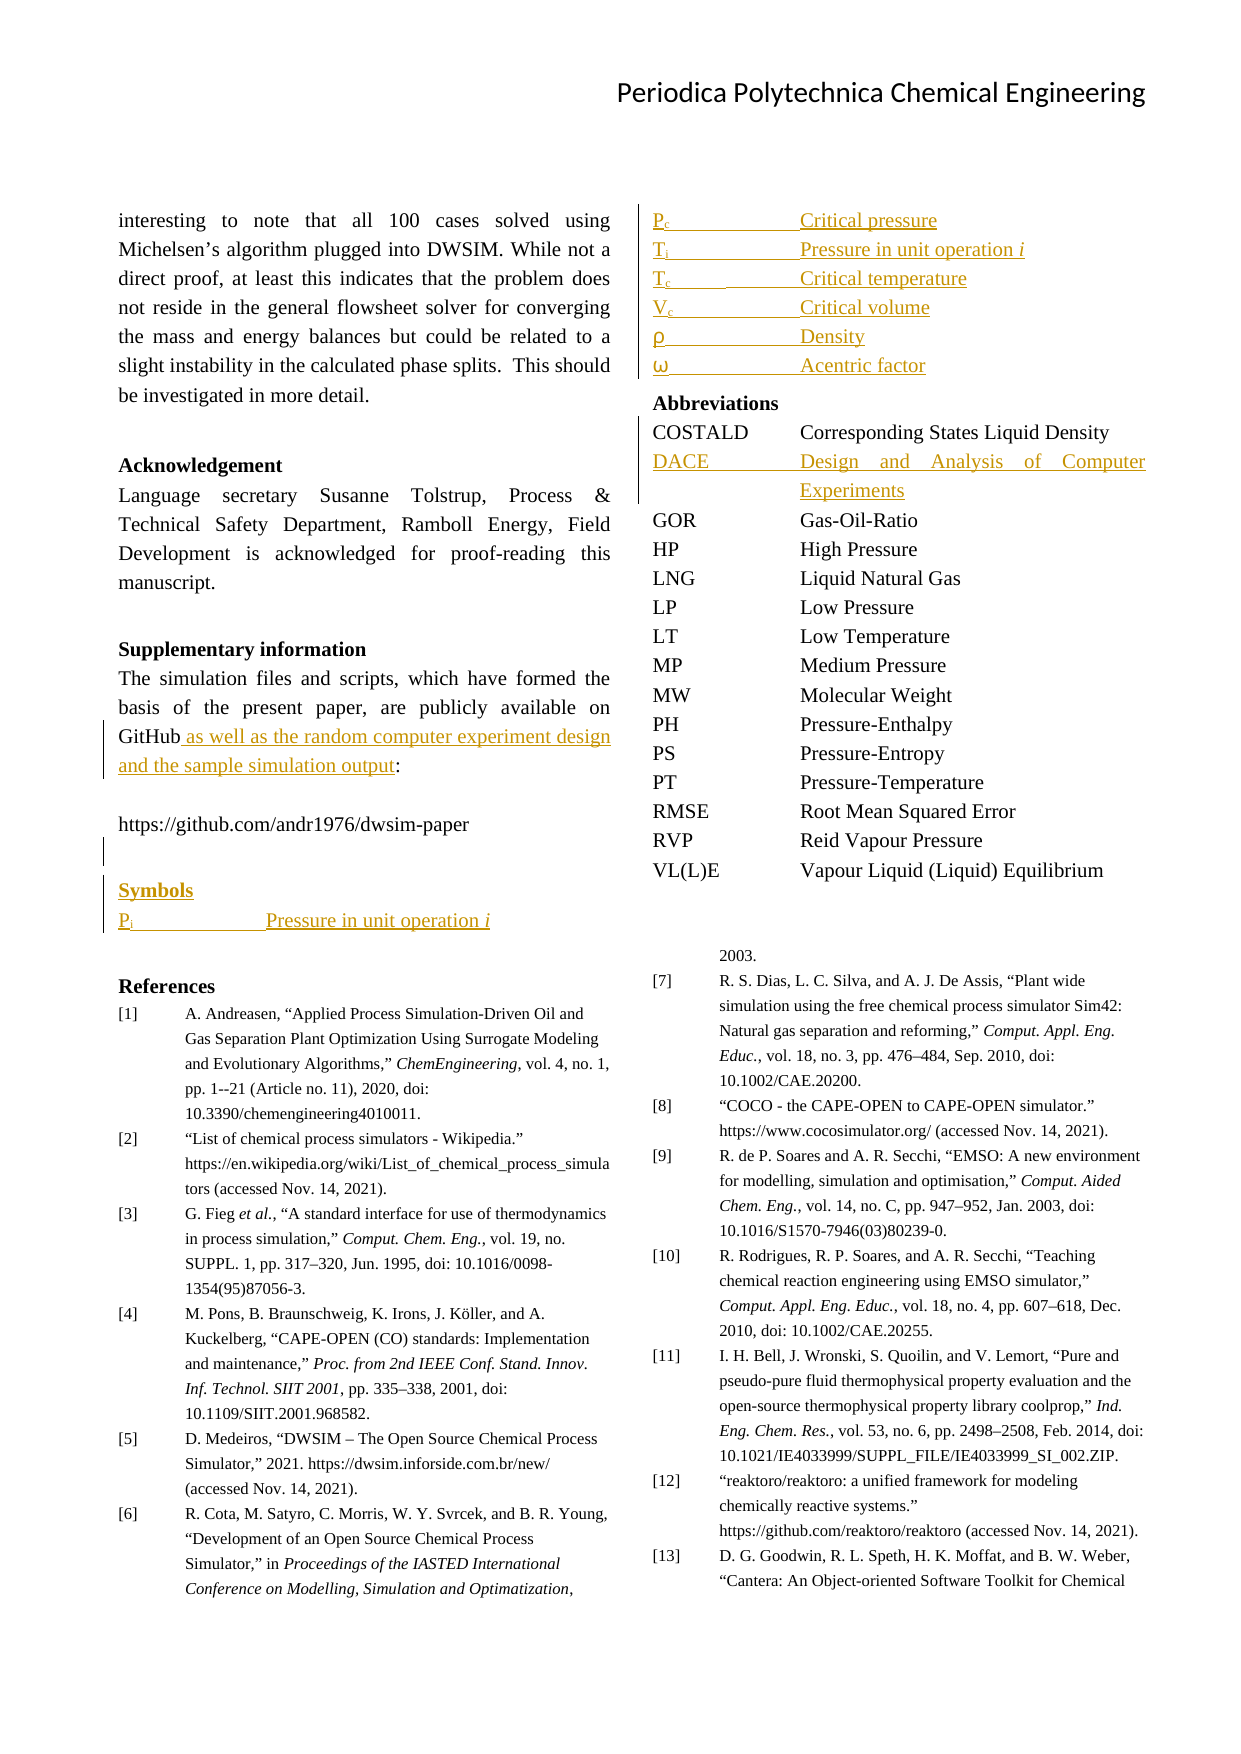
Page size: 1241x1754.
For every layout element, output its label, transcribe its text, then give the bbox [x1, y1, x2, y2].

text [5] D. Medeiros, “DWSIM – The Open Source Chemical Process Simulator,” 2021. https://dwsim.inforside.com.br/new/ (accessed Nov. 14, 2021). [118, 1424, 611, 1499]
text https://github.com/andr1976/dwsim-paper [118, 808, 611, 837]
text PH Pressure-Enthalpy [652, 708, 1146, 737]
text LNG Liquid Natural Gas [652, 562, 1146, 591]
text COSTALD Corresponding States Liquid Density [652, 416, 1146, 445]
text [12] “reaktoro/reaktoro: a unified framework for modeling chemically reactive systems.” https://github.com/reaktoro/reaktoro (accessed Nov. 14, 2021). [652, 1466, 1146, 1541]
text MW Molecular Weight [652, 679, 1146, 708]
text [2] “List of chemical process simulators - Wikipedia.” https://en.wikipedia.org/wiki/List_of_chemical_process_simulators (accessed Nov. 14, 2021). [118, 1124, 611, 1199]
text PS Pressure-Entropy [652, 737, 1146, 766]
text LP Low Pressure [652, 591, 1146, 620]
subtitle Acknowledgement [118, 449, 611, 479]
text VL(L)E Vapour Liquid (Liquid) Equilibrium [652, 854, 1146, 883]
text HP High Pressure [652, 533, 1146, 562]
text [3] G. Fieg et al., “A standard interface for use of thermodynamics in process simulation,” Comput. Chem. Eng., vol. 19, no. SUPPL. 1, pp. 317–320, Jun. 1995, doi: 10.1016/0098-1354(95)87056-3. [118, 1199, 611, 1299]
text [4] M. Pons, B. Braunschweig, K. Irons, J. Köller, and A. Kuckelberg, “CAPE-OPEN (CO) standards: Implementation and maintenance,” Proc. from 2nd IEEE Conf. Stand. Innov. Inf. Technol. SIIT 2001, pp. 335–338, 2001, doi: 10.1109/SIIT.2001.968582. [118, 1299, 611, 1424]
text RVP Reid Vapour Pressure [652, 824, 1146, 854]
text The simulation files and scripts, which have formed the basis of the present paper, are publicly available on GitHub: [118, 662, 611, 779]
text RMSE Root Mean Squared Error [652, 795, 1146, 824]
text [10] R. Rodrigues, R. P. Soares, and A. R. Secchi, “Teaching chemical reaction engineering using EMSO simulator,” Comput. Appl. Eng. Educ., vol. 18, no. 4, pp. 607–618, Dec. 2010, doi: 10.1002/CAE.20255. [652, 1241, 1146, 1341]
text GOR Gas-Oil-Ratio [652, 504, 1146, 533]
text Language secretary Susanne Tolstrup, Process & Technical Safety Department, Ramboll Energy, Field Development is acknowledged for proof-reading this manuscript. [118, 479, 611, 595]
text PT Pressure-Temperature [652, 766, 1146, 795]
text [6] R. Cota, M. Satyro, C. Morris, W. Y. Svrcek, and B. R. Young, “Development of an Open Source Chemical Process Simulator,” in Proceedings of the IASTED International Conference on Modelling, Simulation and Optimatization, 2003. [118, 1499, 611, 1599]
subtitle References [118, 970, 611, 999]
text [9] R. de P. Soares and A. R. Secchi, “EMSO: A new environment for modelling, simulation and optimisation,” Comput. Aided Chem. Eng., vol. 14, no. C, pp. 947–952, Jan. 2003, doi: 10.1016/S1570-7946(03)80239-0. [652, 1141, 1146, 1241]
text [11] I. H. Bell, J. Wronski, S. Quoilin, and V. Lemort, “Pure and pseudo-pure fluid thermophysical property evaluation and the open-source thermophysical property library coolprop,” Ind. Eng. Chem. Res., vol. 53, no. 6, pp. 2498–2508, Feb. 2014, doi: 10.1021/IE4033999/SUPPL_FILE/IE4033999_SI_002.ZIP. [652, 1341, 1146, 1466]
text [1] A. Andreasen, “Applied Process Simulation-Driven Oil and Gas Separation Plant Optimization Using Surrogate Modeling and Evolutionary Algorithms,” ChemEngineering, vol. 4, no. 1, pp. 1--21 (Article no. 11), 2020, doi: 10.3390/chemengineering4010011. [118, 999, 611, 1124]
text MP Medium Pressure [652, 649, 1146, 679]
text LT Low Temperature [652, 620, 1146, 649]
text [7] R. S. Dias, L. C. Silva, and A. J. De Assis, “Plant wide simulation using the free chemical process simulator Sim42: Natural gas separation and reforming,” Comput. Appl. Eng. Educ., vol. 18, no. 3, pp. 476–484, Sep. 2010, doi: 10.1002/CAE.20200. [652, 966, 1146, 1091]
subtitle Supplementary information [118, 633, 611, 662]
text [8] “COCO - the CAPE-OPEN to CAPE-OPEN simulator.” https://www.cocosimulator.org/ (accessed Nov. 14, 2021). [652, 1091, 1146, 1141]
subtitle Abbreviations [652, 387, 1146, 416]
